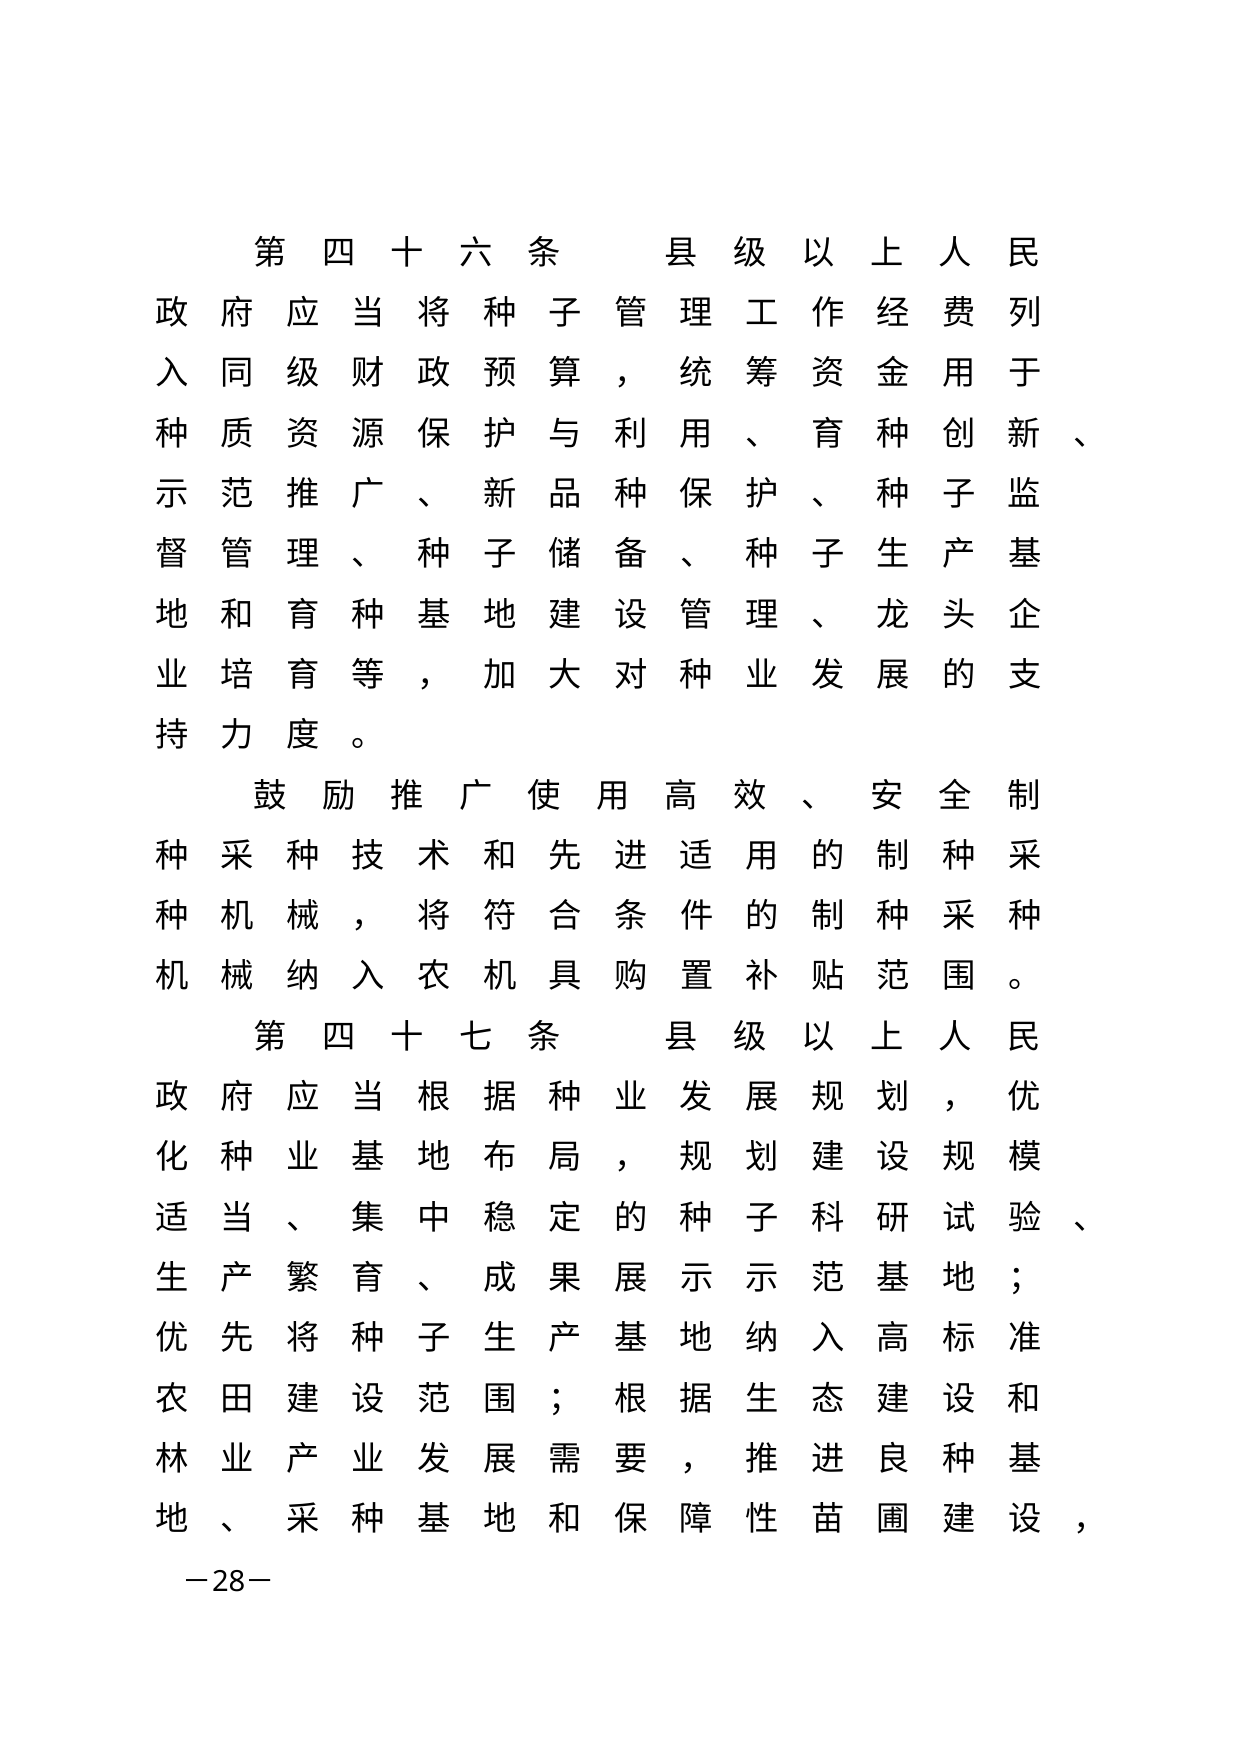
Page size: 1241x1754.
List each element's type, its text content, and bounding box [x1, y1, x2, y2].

text 第四十七条 县级以上人民政府应当根据种业发展规划，优化种业基地布局，规划建设规模适当、集中稳定的种子科研试验、生产繁育、成果展示示范基地；优先将种子生产基地纳入高标准农田建设范围；根据生态建设和林业产业发展需要，推进良种基地、采种基地和保障性苗圃建设，提升种子生产和良种供应保障能力。 [155, 1003, 1073, 1546]
text 鼓励推广使用高效、安全制种采种技术和先进适用的制种采种机械，将符合条件的制种采种机械纳入农机具购置补贴范围。 [155, 762, 1073, 1003]
text 第四十六条 县级以上人民政府应当将种子管理工作经费列入同级财政预算，统筹资金用于种质资源保护与利用、育种创新、示范推广、新品种保护、种子监督管理、种子储备、种子生产基地和育种基地建设管理、龙头企业培育等，加大对种业发展的支持力度。 [155, 219, 1073, 762]
